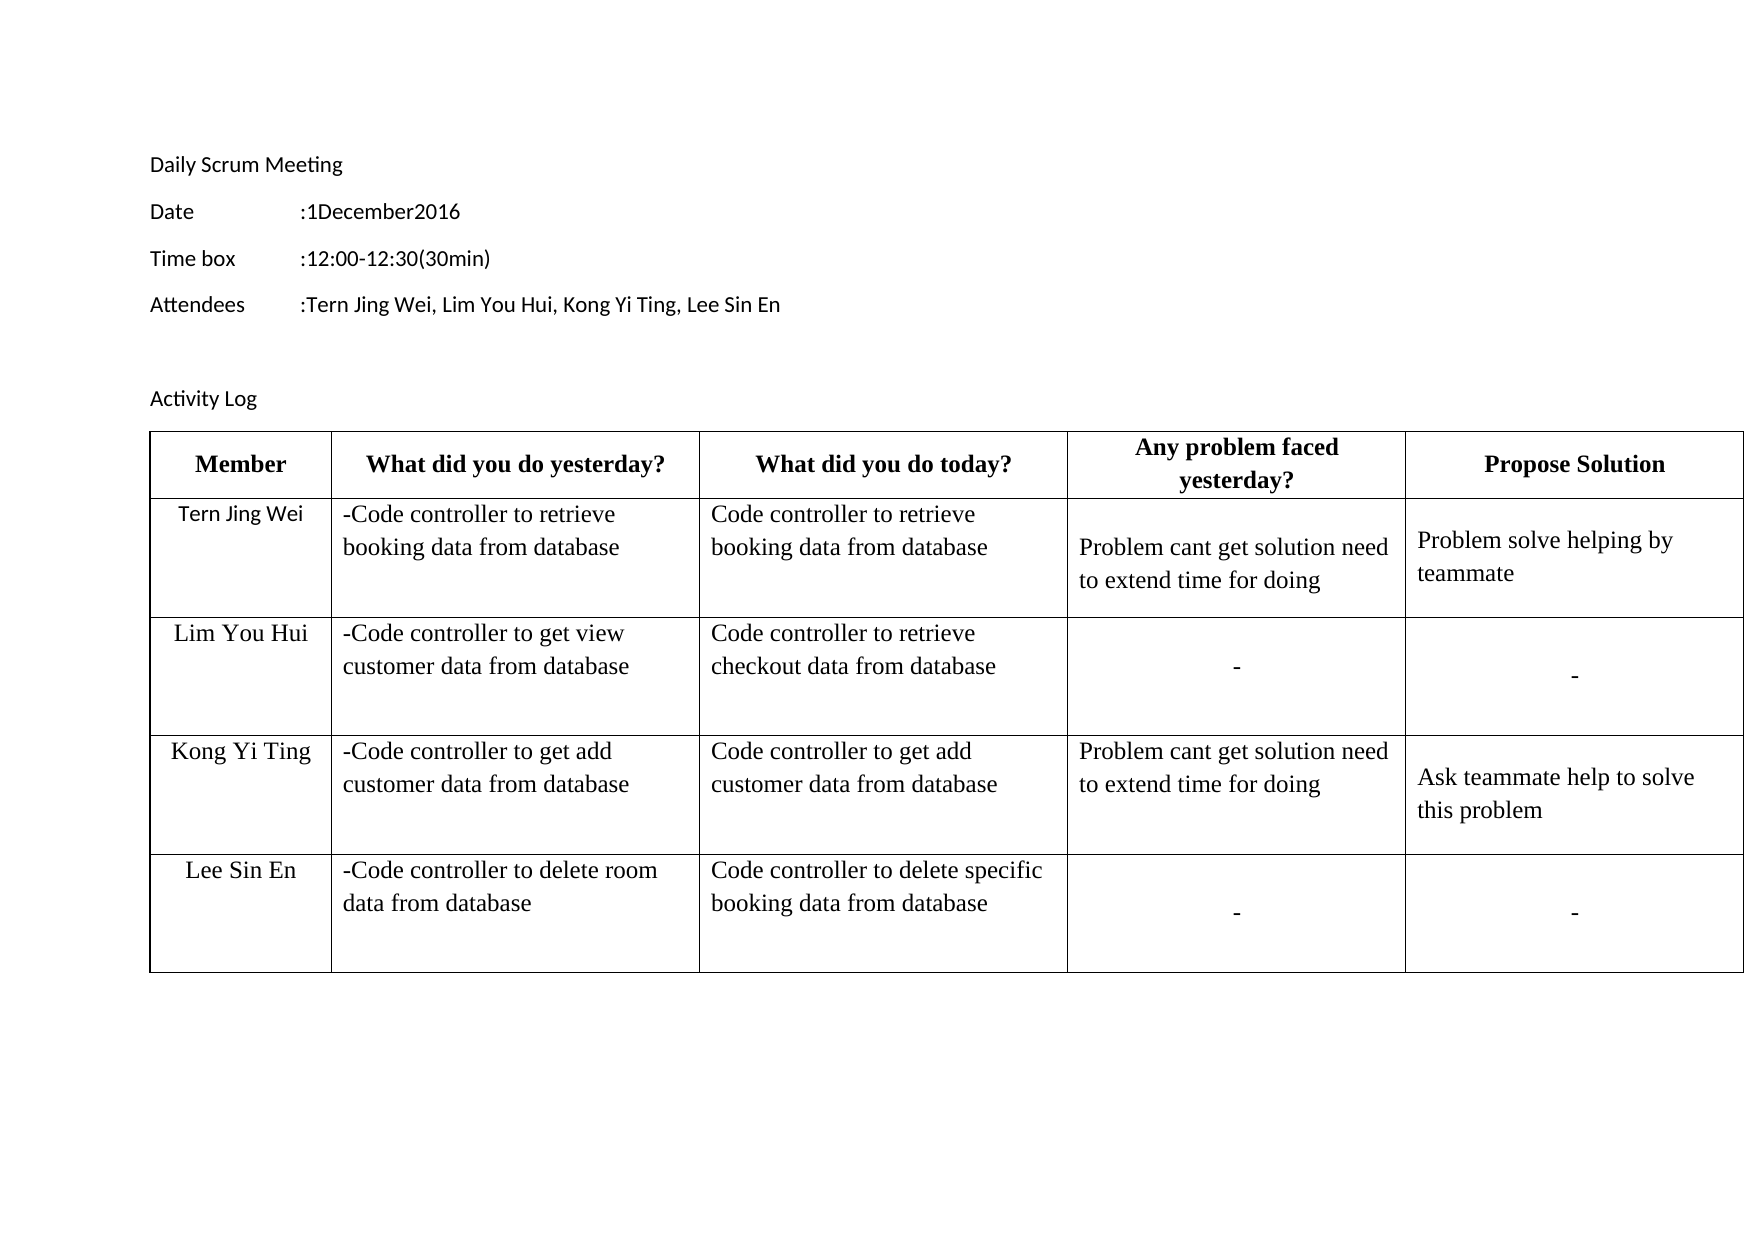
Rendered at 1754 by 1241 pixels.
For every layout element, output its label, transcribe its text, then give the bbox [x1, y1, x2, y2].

table_cell - [1068, 855, 1405, 972]
text Date :1December2016 [150, 197, 1604, 225]
text Daily Scrum Meeting [150, 150, 1604, 178]
table_cell Problem solve helping by teammate [1406, 499, 1743, 617]
table_cell Problem cant get solution need to extend time for doing [1068, 736, 1405, 854]
table_cell Tern Jing Wei [151, 499, 331, 617]
table_cell Kong Yi Ting [151, 736, 331, 854]
table_cell - [1406, 855, 1743, 972]
table_cell Lee Sin En [151, 855, 331, 972]
table_cell -Code controller to delete room data from database [332, 855, 699, 972]
table_cell - [1406, 618, 1743, 735]
table_cell -Code controller to retrieve booking data from database [332, 499, 699, 617]
table_cell -Code controller to get view customer data from database [332, 618, 699, 735]
table_cell Lim You Hui [151, 618, 331, 735]
table_header Propose Solution [1406, 432, 1743, 498]
table_header What did you do yesterday? [332, 432, 699, 498]
table_header Member [151, 432, 331, 498]
table_cell Code controller to retrieve checkout data from database [700, 618, 1067, 735]
table_cell Code controller to delete specific booking data from database [700, 855, 1067, 972]
text Activity Log [150, 384, 1604, 412]
table_header Any problem faced yesterday? [1068, 432, 1405, 498]
table_cell Ask teammate help to solve this problem [1406, 736, 1743, 854]
table_cell Code controller to retrieve booking data from database [700, 499, 1067, 617]
table_cell Code controller to get add customer data from database [700, 736, 1067, 854]
table_cell - [1068, 618, 1405, 735]
table_cell Problem cant get solution need to extend time for doing [1068, 499, 1405, 617]
text Attendees :Tern Jing Wei, Lim You Hui, Kong Yi Ting, Lee Sin En [150, 291, 1604, 319]
table_header What did you do today? [700, 432, 1067, 498]
table_cell -Code controller to get add customer data from database [332, 736, 699, 854]
text Time box :12:00-12:30(30min) [150, 244, 1604, 272]
